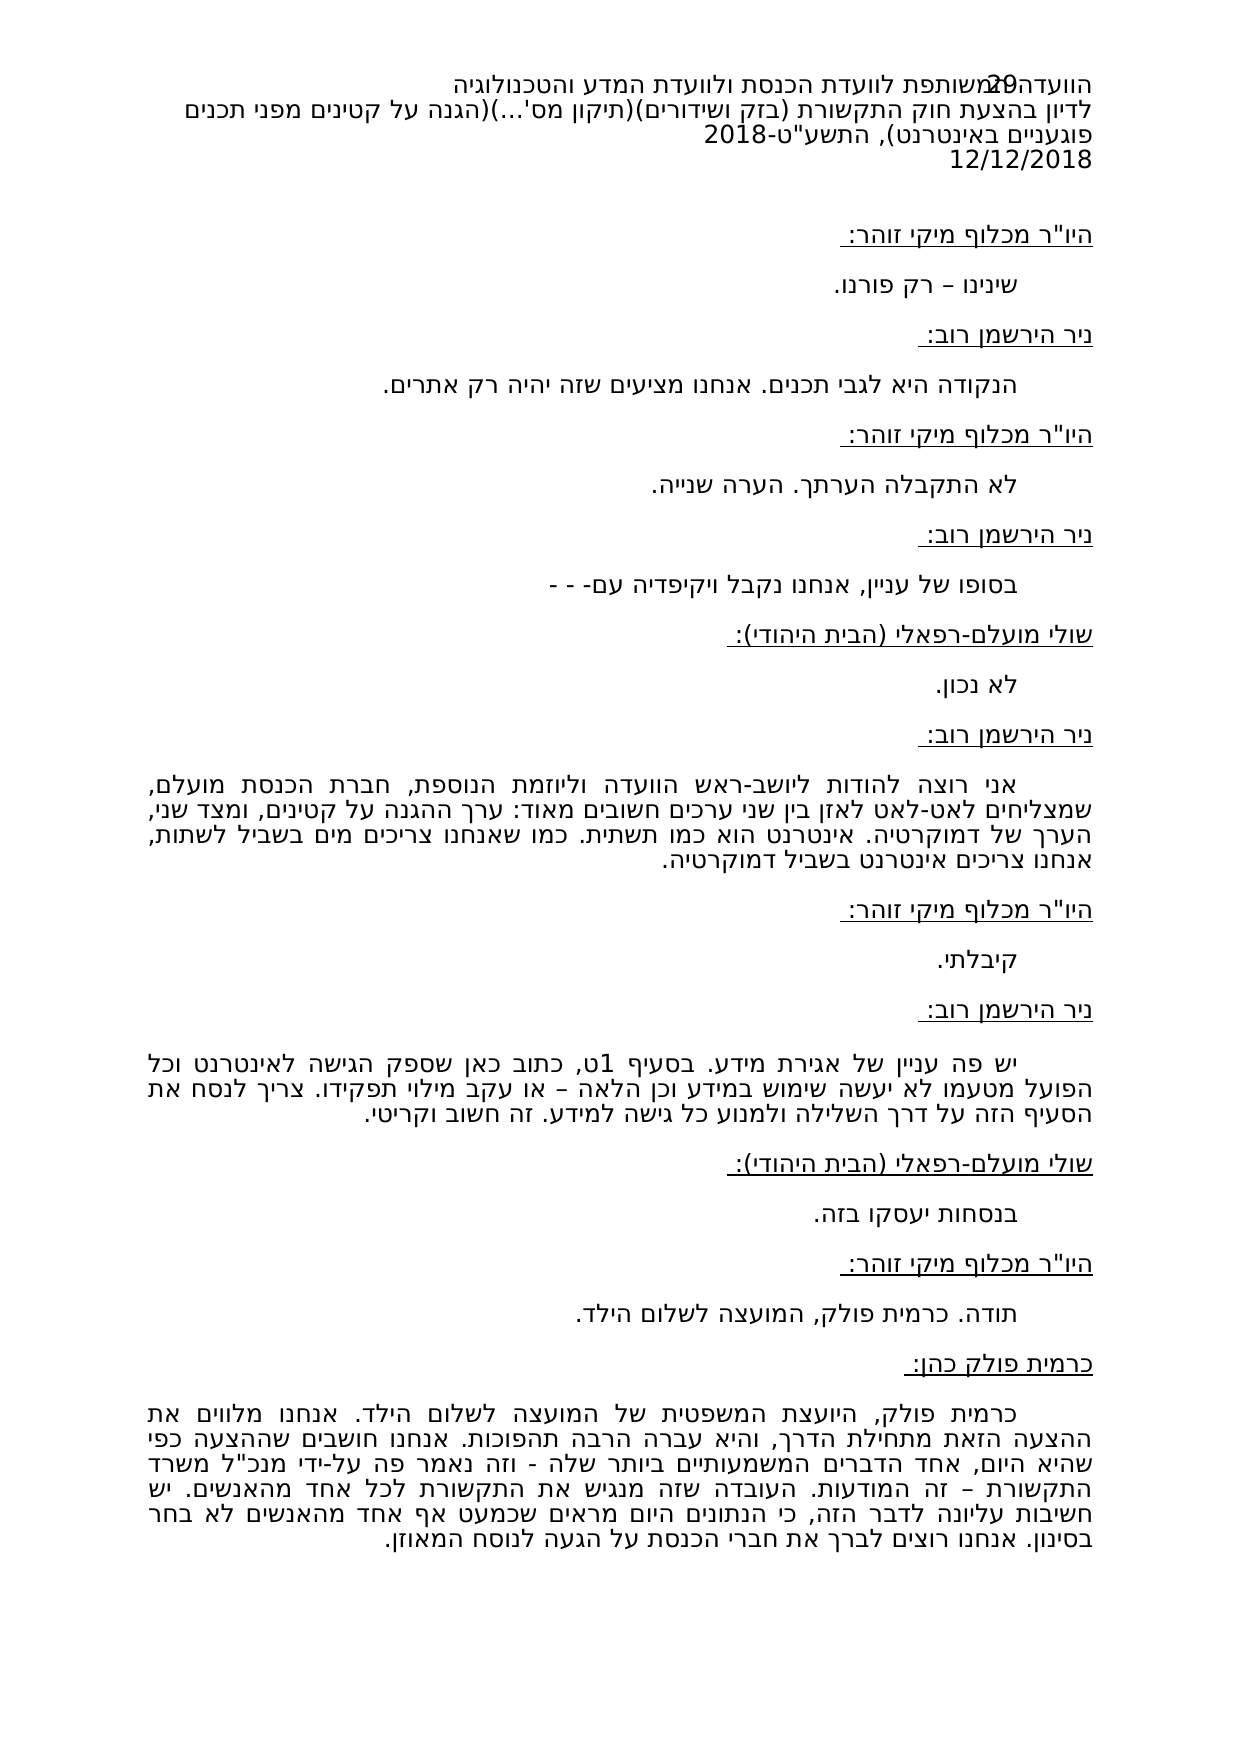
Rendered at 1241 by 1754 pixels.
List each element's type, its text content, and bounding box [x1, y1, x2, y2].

text אני רוצה להודות ליושב-ראש הוועדה וליוזמת הנוספת, חברת הכנסת מועלם, שמצליחים לאט-לאט לאזן בין שני ערכים חשובים מאוד: ערך ההגנה על קטינים, ומצד שני, הערך של דמוקרטיה. אינטרנט הוא כמו תשתית. כמו שאנחנו צריכים מים בשביל לשתות, אנחנו צריכים אינטרנט בשביל דמוקרטיה. [147, 774, 1093, 874]
text << דובר >> שולי מועלם-רפאלי (הבית היהודי): << דובר >> [147, 1153, 1093, 1178]
text תודה. כרמית פולק, המועצה לשלום הילד. [147, 1303, 1093, 1328]
text << יור >> היו"ר מכלוף מיקי זוהר: << יור >> [147, 1253, 1093, 1278]
text לא התקבלה הערתך. הערה שנייה. [147, 474, 1093, 499]
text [147, 224, 1093, 249]
text << אורח >> ניר הירשמן רוב: << אורח >> [147, 724, 1093, 749]
text שינינו – רק פורנו. [147, 274, 1093, 299]
text << דובר >> שולי מועלם-רפאלי (הבית היהודי): << דובר >> [147, 624, 1093, 649]
text בסופו של עניין, אנחנו נקבל ויקיפדיה עם- - - [147, 574, 1093, 599]
text << אורח >> ניר הירשמן רוב: << אורח >> [147, 999, 1093, 1024]
text << אורח >> כרמית פולק כהן: << אורח >> [147, 1353, 1093, 1378]
text יש פה עניין של אגירת מידע. בסעיף 1ט, כתוב כאן שספק הגישה לאינטרנט וכל הפועל מטעמו לא יעשה שימוש במידע וכן הלאה – או עקב מילוי תפקידו. צריך לנסח את הסעיף הזה על דרך השלילה ולמנוע כל גישה למידע. זה חשוב וקריטי. [147, 1053, 1093, 1128]
text קיבלתי. [147, 949, 1093, 974]
text << דובר_המשך >> ניר הירשמן רוב: << דובר_המשך >> [147, 324, 1093, 349]
text << יור >> היו"ר מכלוף מיקי זוהר: << יור >> [147, 899, 1093, 924]
text בנסחות יעסקו בזה. [147, 1203, 1093, 1228]
text << דובר_המשך >> ניר הירשמן רוב: << דובר_המשך >> [147, 524, 1093, 549]
text << יור >> היו"ר מכלוף מיקי זוהר: << יור >> [147, 424, 1093, 449]
text כרמית פולק, היועצת המשפטית של המועצה לשלום הילד. אנחנו מלווים את ההצעה הזאת מתחילת הדרך, והיא עברה הרבה תהפוכות. אנחנו חושבים שההצעה כפי שהיא היום, אחד הדברים המשמעותיים ביותר שלה - וזה נאמר פה על-ידי מנכ"ל משרד התקשורת – זה המודעות. העובדה שזה מנגיש את התקשורת לכל אחד מהאנשים. יש חשיבות עליונה לדבר הזה, כי הנתונים היום מראים שכמעט אף אחד מהאנשים לא בחר בסינון. אנחנו רוצים לברך את חברי הכנסת על הגעה לנוסח המאוזן. [147, 1403, 1093, 1553]
text לא נכון. [147, 674, 1093, 699]
text הנקודה היא לגבי תכנים. אנחנו מציעים שזה יהיה רק אתרים. [147, 374, 1093, 399]
